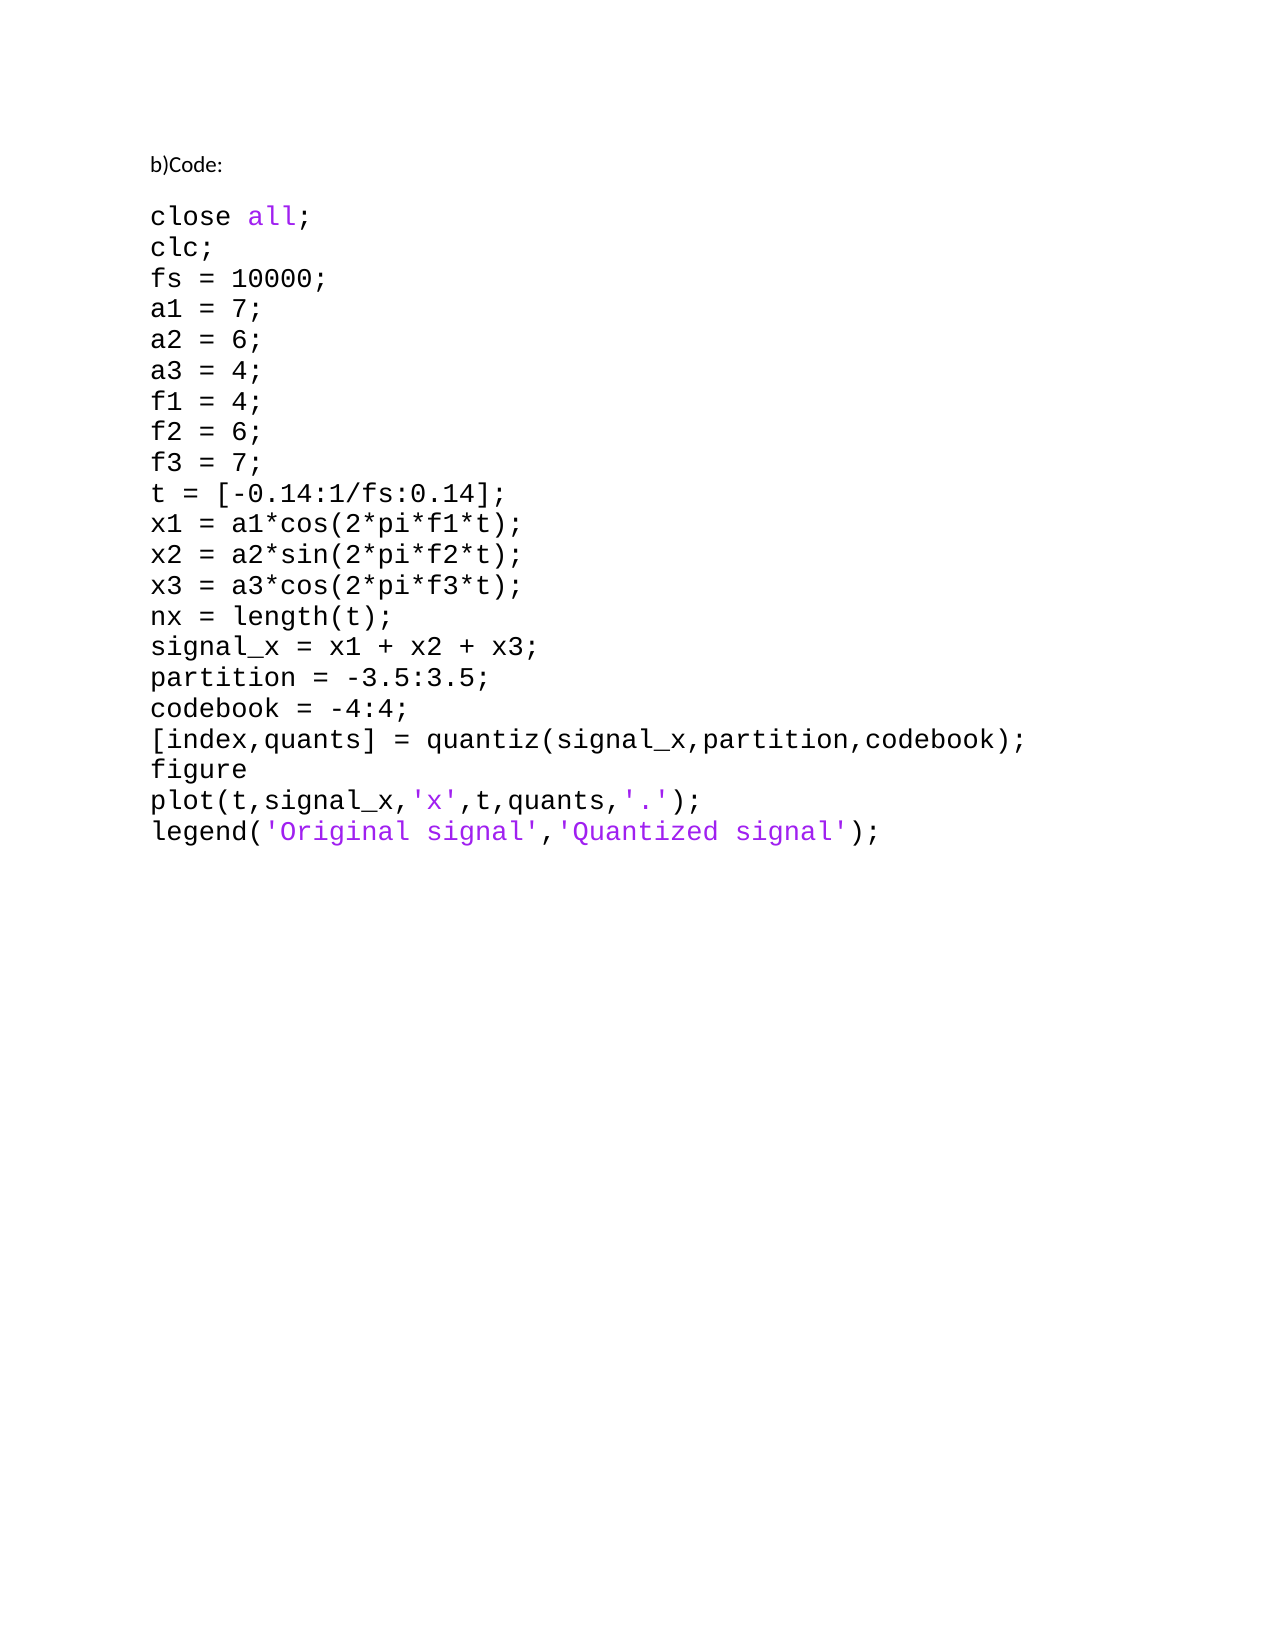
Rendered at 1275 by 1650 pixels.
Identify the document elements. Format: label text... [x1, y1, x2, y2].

text codebook = -4:4; [150, 695, 1125, 725]
text x2 = a2*sin(2*pi*f2*t); [150, 541, 1125, 572]
text partition = -3.5:3.5; [150, 664, 1125, 695]
text a2 = 6; [150, 326, 1125, 357]
text x3 = a3*cos(2*pi*f3*t); [150, 572, 1125, 602]
text nx = length(t); [150, 602, 1125, 633]
text fs = 10000; [150, 264, 1125, 295]
text t = [-0.14:1/fs:0.14]; [150, 479, 1125, 510]
text f2 = 6; [150, 418, 1125, 449]
text figure [150, 756, 1125, 787]
text clc; [150, 234, 1125, 264]
text legend('Original signal','Quantized signal'); [150, 818, 1125, 848]
text signal_x = x1 + x2 + x3; [150, 633, 1125, 664]
text a1 = 7; [150, 295, 1125, 326]
text a3 = 4; [150, 357, 1125, 387]
text plot(t,signal_x,'x',t,quants,'.'); [150, 787, 1125, 818]
text close all; [150, 203, 1125, 234]
text x1 = a1*cos(2*pi*f1*t); [150, 510, 1125, 541]
text f1 = 4; [150, 387, 1125, 418]
text [index,quants] = quantiz(signal_x,partition,codebook); [150, 725, 1125, 756]
text f3 = 7; [150, 449, 1125, 479]
text b)Code: [150, 150, 1125, 178]
